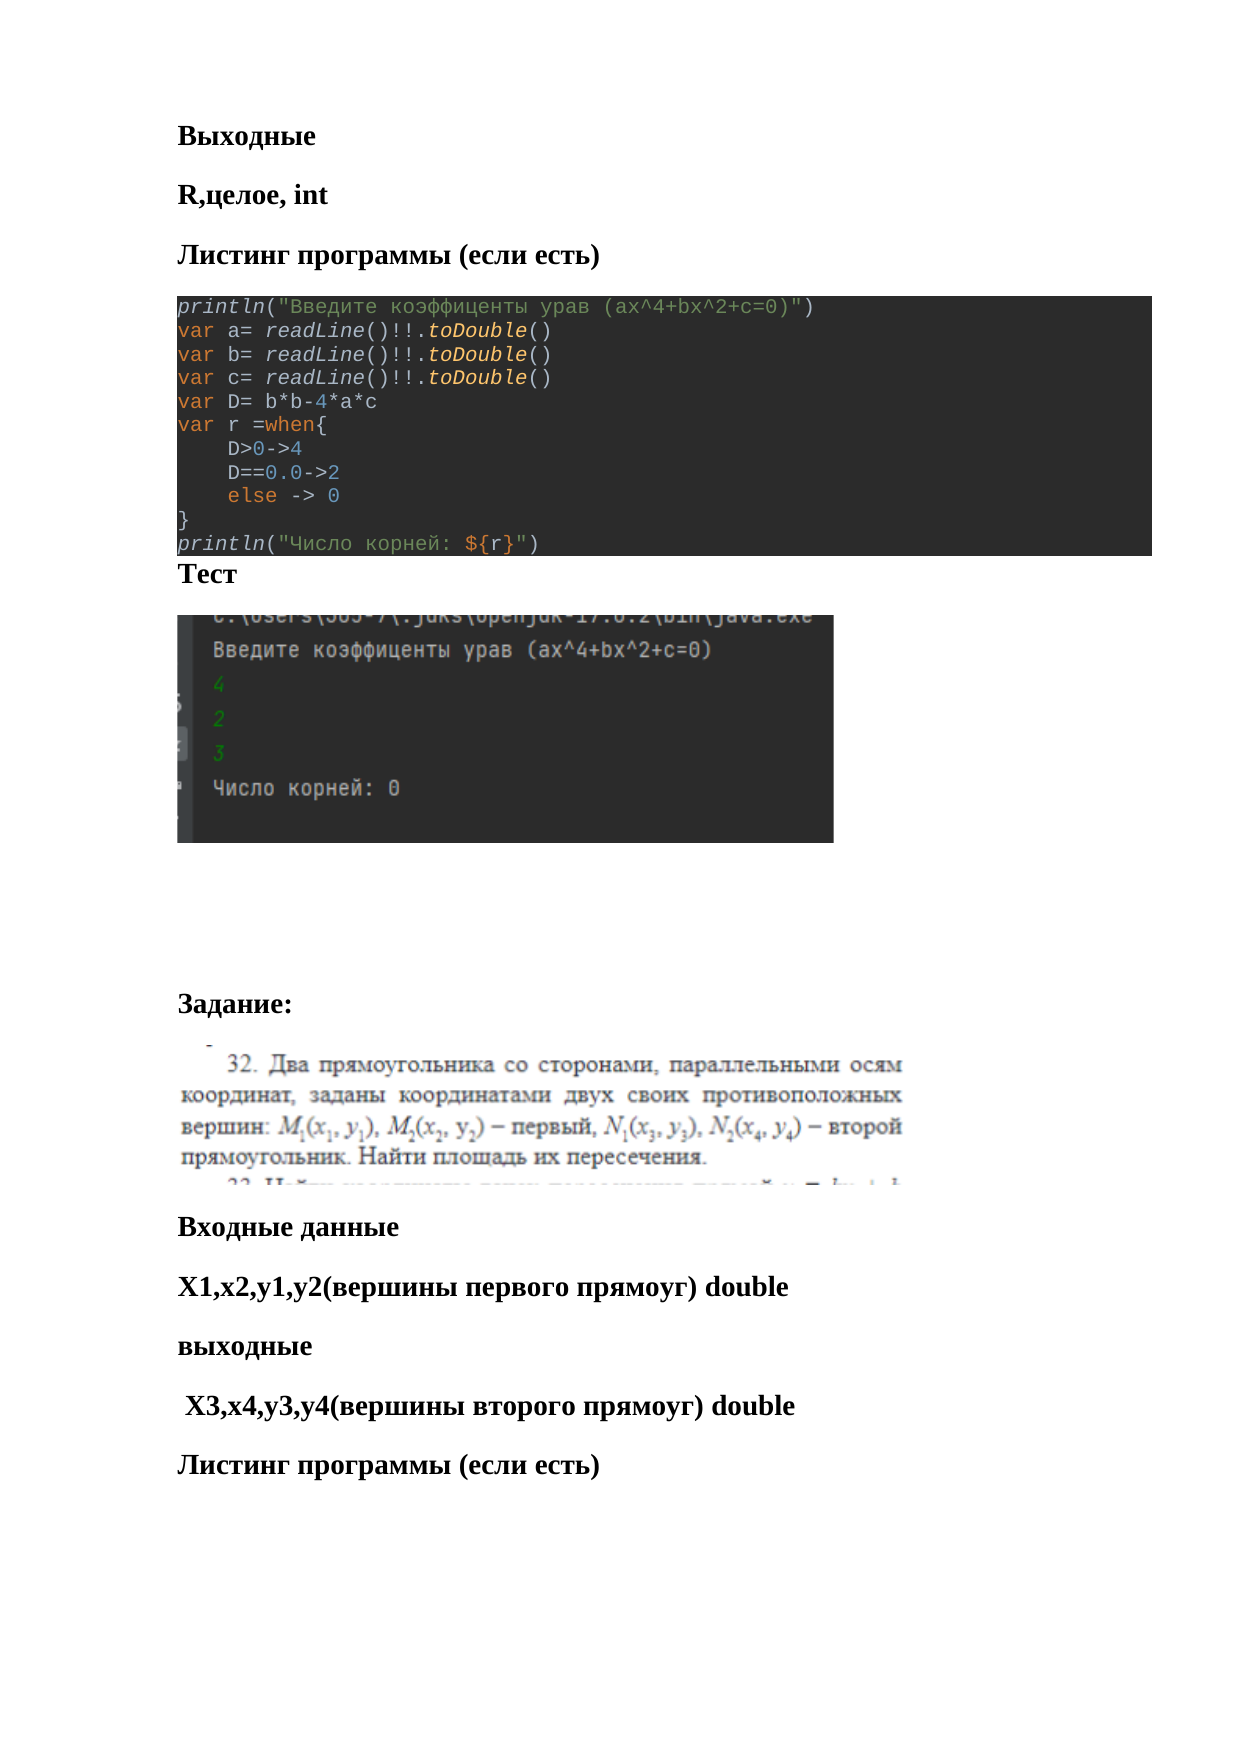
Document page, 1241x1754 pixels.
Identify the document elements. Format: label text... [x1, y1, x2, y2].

text Входные данные [177, 1209, 1152, 1243]
text Задание: [177, 986, 1152, 1019]
text R,целое, int [177, 177, 1152, 211]
text выходные [177, 1328, 1152, 1362]
text X1,x2,y1,y2(вершины первого прямоуг) double [177, 1269, 1152, 1302]
text Выходные [177, 118, 1152, 152]
text Тест [177, 556, 1152, 590]
picture [177, 1045, 989, 1185]
text println("Введите коэффиценты урав (ax^4+bx^2+c=0)") var a= readLine()!!.toDouble() var b= readLine()!!.toDouble() var c= readLine()!!.toDouble() var D= b*b-4*a*c var r =when{ D>0->4 D==0.0->2 else -> 0 } println("Число корней: ${r}") [177, 296, 1152, 556]
text Листинг программы (если есть) [177, 237, 1152, 270]
text X3,x4,y3,y4(вершины второго прямоуг) double [177, 1388, 1152, 1421]
picture [177, 615, 834, 843]
text Листинг программы (если есть) [177, 1447, 1152, 1481]
